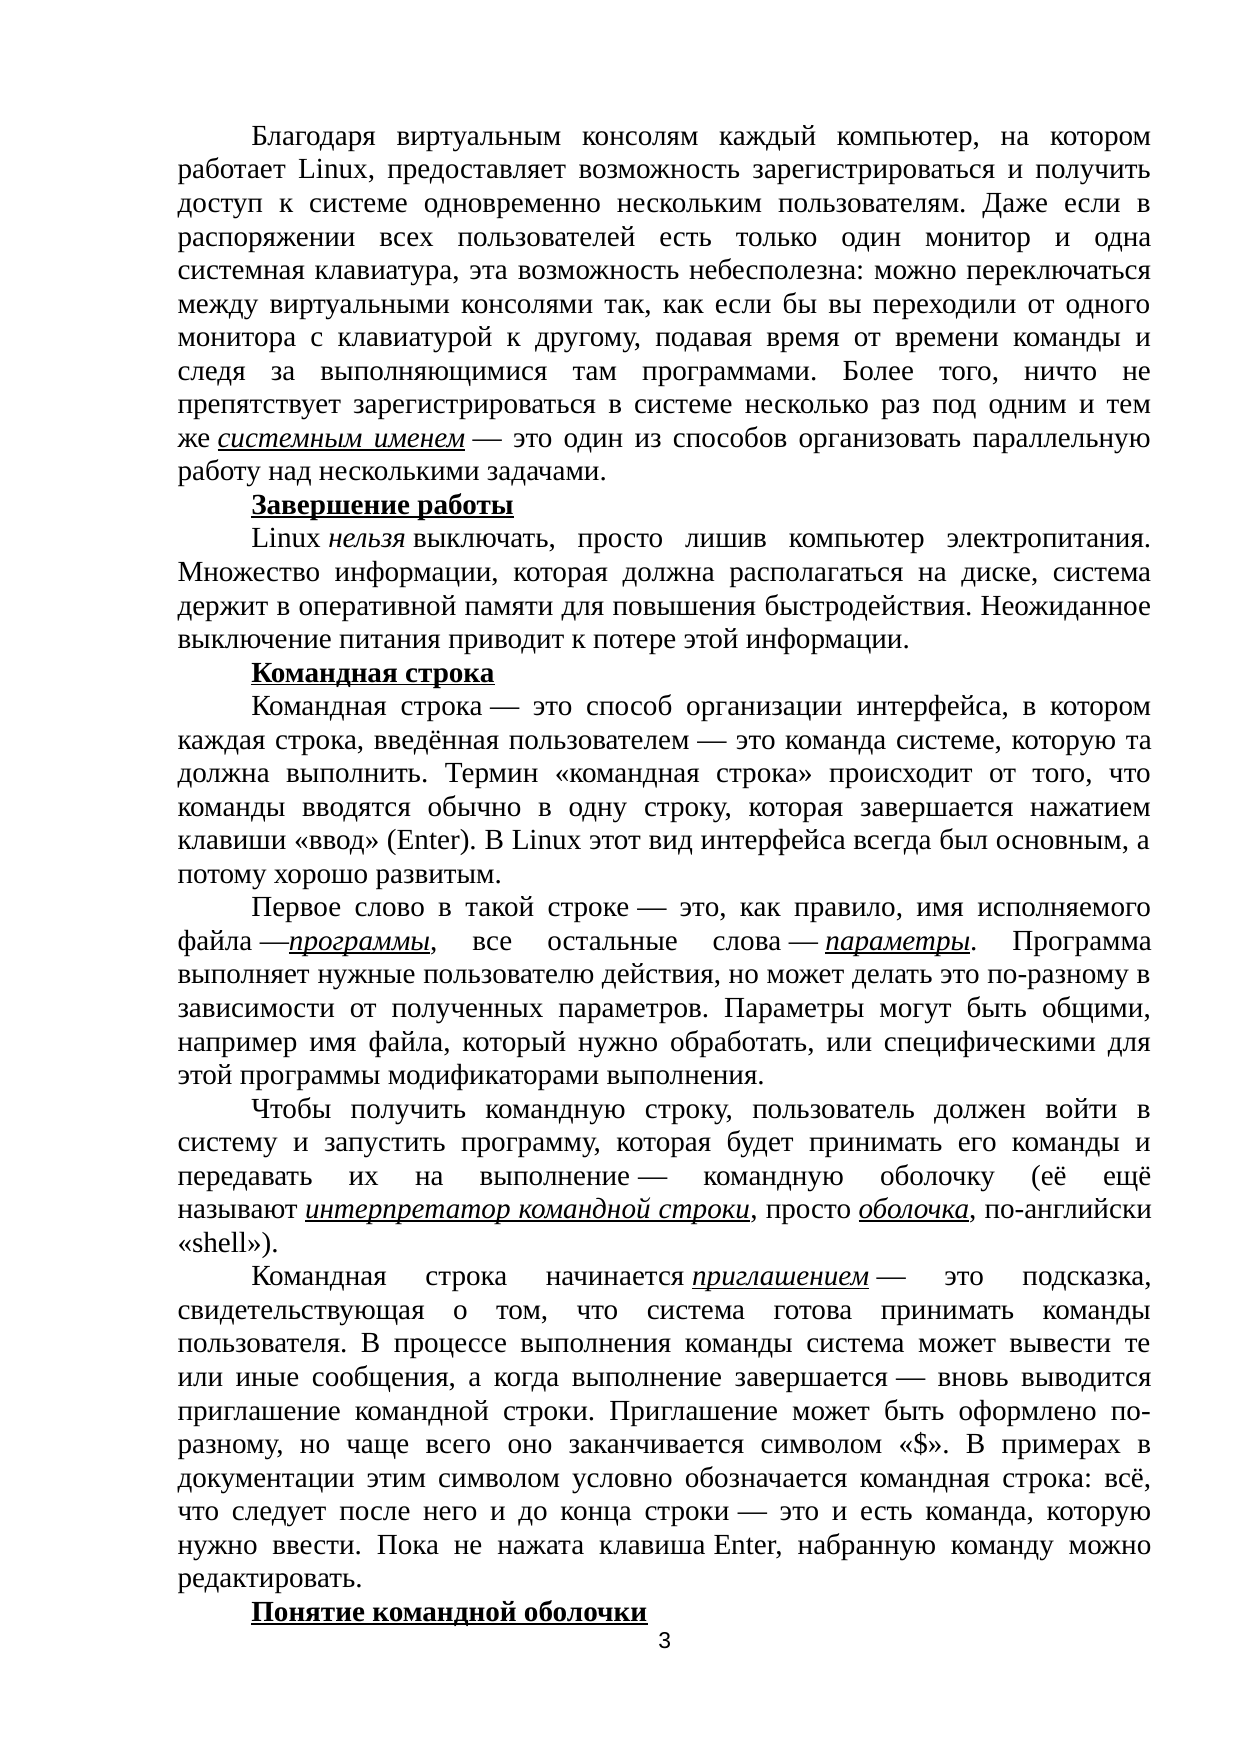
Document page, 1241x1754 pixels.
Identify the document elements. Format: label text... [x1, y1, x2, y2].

text Завершение работы [177, 487, 1152, 521]
text Благодаря виртуальным консолям каждый компьютер, на котором работает Linux, предоставляет возможность зарегистрироваться и получить доступ к системе одновременно нескольким пользователям. Даже если в распоряжении всех пользователей есть только один монитор и одна системная клавиатура, эта возможность небесполезна: можно переключаться между виртуальными консолями так, как если бы вы переходили от одного монитора с клавиатурой к другому, подавая время от времени команды и следя за выполняющимися там программами. Более того, ничто не препятствует зарегистрироваться в системе несколько раз под одним и тем же системным именем — это один из способов организовать параллельную работу над несколькими задачами. [177, 118, 1152, 487]
text Linux нельзя выключать, просто лишив компьютер электропитания. Множество информации, которая должна располагаться на диске, система держит в оперативной памяти для повышения быстродействия. Неожиданное выключение питания приводит к потере этой информации. [177, 521, 1152, 655]
text Чтобы получить командную строку, пользователь должен войти в систему и запустить программу, которая будет принимать его команды и передавать их на выполнение — командную оболочку (её ещё называют интерпретатор командной строки, просто оболочка, по-английски «shell»). [177, 1091, 1152, 1258]
text Командная строка [177, 655, 1152, 688]
text Командная строка — это способ организации интерфейса, в котором каждая строка, введённая пользователем — это команда системе, которую та должна выполнить. Термин «командная строка» происходит от того, что команды вводятся обычно в одну строку, которая завершается нажатием клавиши «ввод» (Enter). В Linux этот вид интерфейса всегда был основным, а потому хорошо развитым. [177, 688, 1152, 889]
text Понятие командной оболочки [177, 1594, 1152, 1627]
text Командная строка начинается приглашением — это подсказка, свидетельствующая о том, что система готова принимать команды пользователя. В процессе выполнения команды система может вывести те или иные сообщения, а когда выполнение завершается — вновь выводится приглашение командной строки. Приглашение может быть оформлено по-разному, но чаще всего оно заканчивается символом «$». В примерах в документации этим символом условно обозначается командная строка: всё, что следует после него и до конца строки — это и есть команда, которую нужно ввести. Пока не нажата клавиша Enter, набранную команду можно редактировать. [177, 1258, 1152, 1594]
text Первое слово в такой строке — это, как правило, имя исполняемого файла —программы, все остальные слова — параметры. Программа выполняет нужные пользователю действия, но может делать это по-разному в зависимости от полученных параметров. Параметры могут быть общими, например имя файла, который нужно обработать, или специфическими для этой программы модификаторами выполнения. [177, 889, 1152, 1091]
